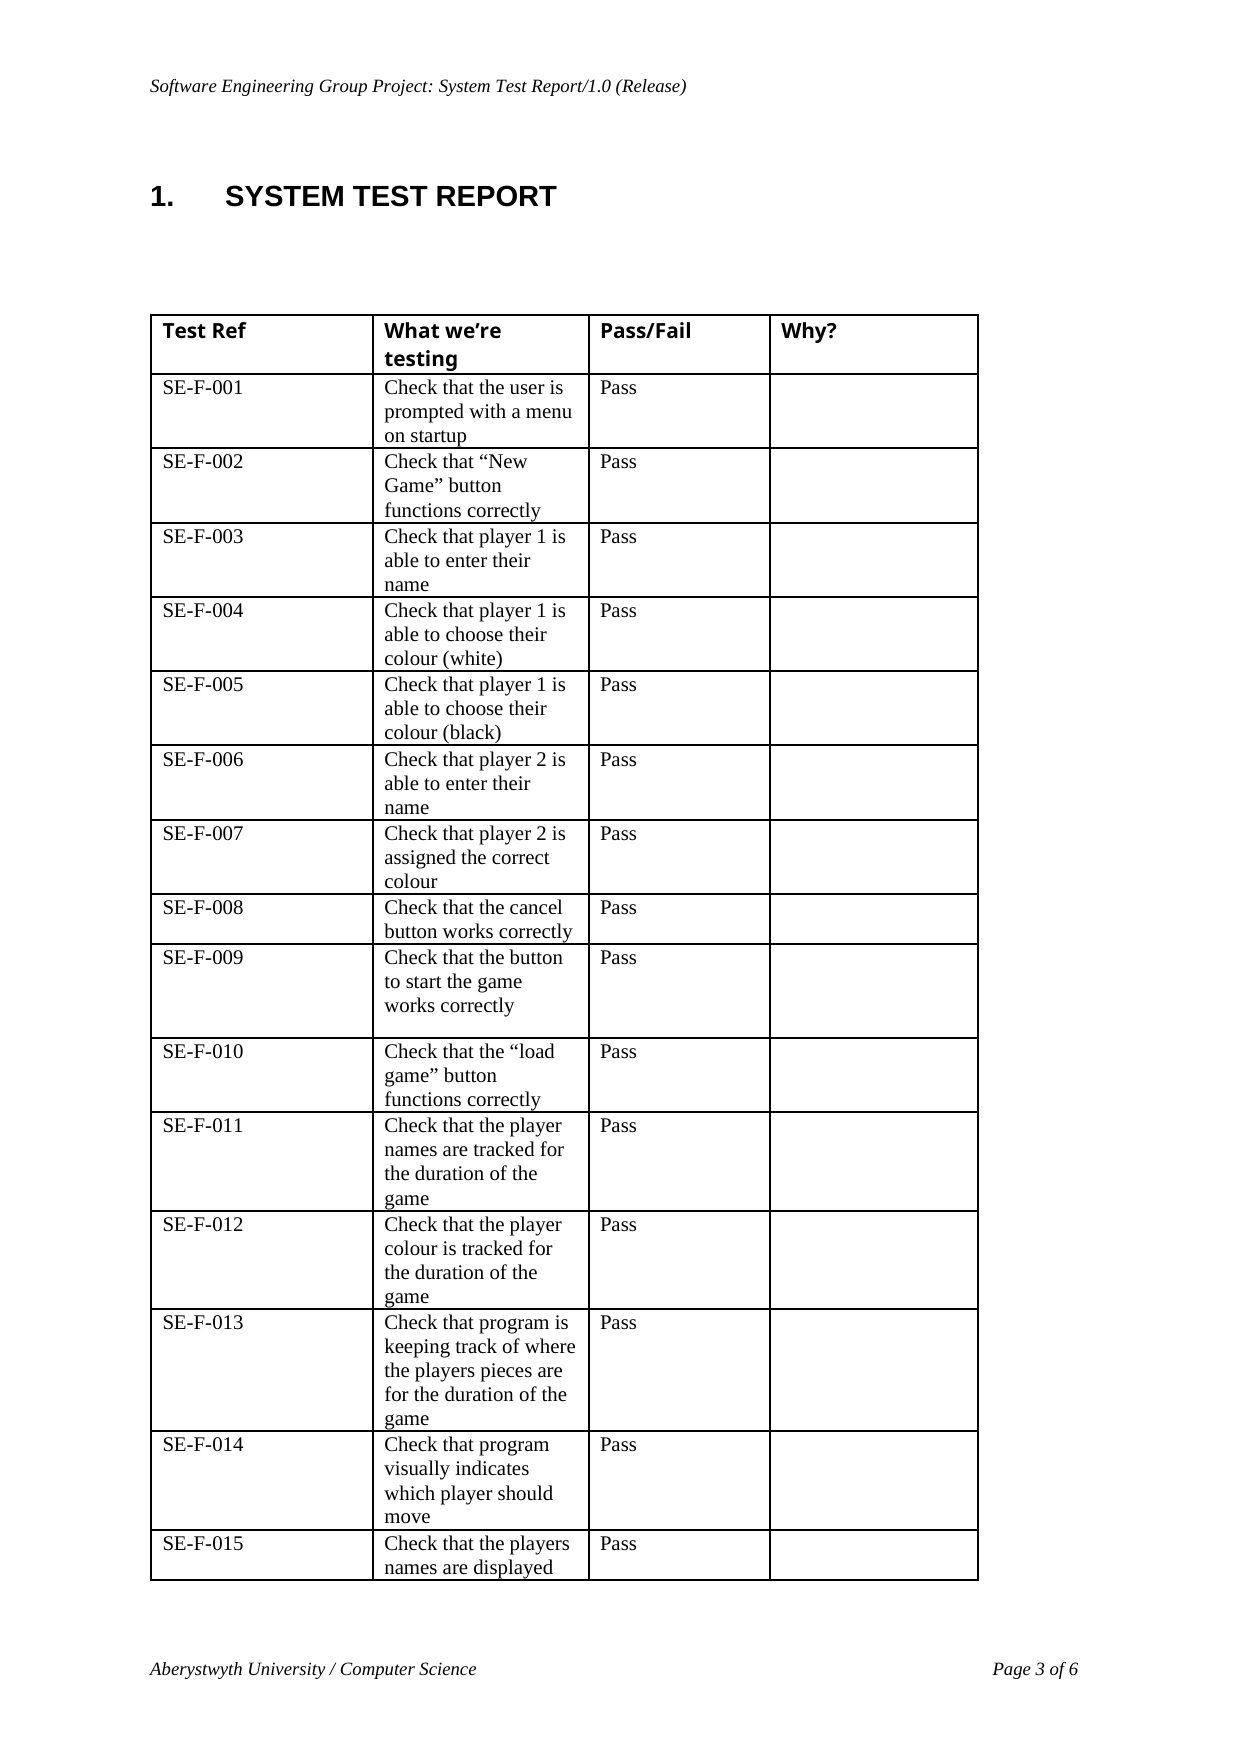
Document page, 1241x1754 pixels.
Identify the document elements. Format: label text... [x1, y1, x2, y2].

table_cell Pass [590, 1113, 769, 1209]
table_cell Pass [590, 821, 769, 893]
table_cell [374, 1531, 588, 1579]
table_cell SE-F-012 [152, 1212, 372, 1308]
table_cell SE-F-009 [152, 945, 372, 1037]
table_cell SE-F-010 [152, 1039, 372, 1111]
table_cell [771, 1531, 977, 1579]
table_cell Check that “New Game” button functions correctly [374, 449, 588, 522]
table_cell Check that program is keeping track of where the players pieces are for the duration of the game [374, 1310, 588, 1430]
table_cell Check that the cancel button works correctly [374, 895, 588, 943]
table_cell Check that the player colour is tracked for the duration of the game [374, 1212, 588, 1308]
table_cell SE-F-014 [152, 1432, 372, 1528]
table_cell [771, 449, 977, 522]
table_cell SE-F-015 [152, 1531, 372, 1579]
table_cell [771, 672, 977, 744]
table_cell Check that player 2 is able to enter their name [374, 746, 588, 819]
table_cell Pass [590, 945, 769, 1037]
table_header Test Ref [152, 316, 372, 373]
table_cell SE-F-006 [152, 746, 372, 819]
table_cell [771, 1432, 977, 1528]
table_cell SE-F-001 [152, 375, 372, 447]
table_cell Check that the “load game” button functions correctly [374, 1039, 588, 1111]
table_cell Check that the user is prompted with a menu on startup [374, 375, 588, 447]
table_header Why? [771, 316, 977, 373]
table_cell SE-F-003 [152, 524, 372, 596]
table_cell SE-F-002 [152, 449, 372, 522]
table_cell [771, 375, 977, 447]
table_cell [771, 895, 977, 943]
table_cell Pass [590, 1531, 769, 1579]
table_cell Pass [590, 895, 769, 943]
table_cell SE-F-004 [152, 598, 372, 670]
table_cell SE-F-005 [152, 672, 372, 744]
table_cell SE-F-007 [152, 821, 372, 893]
table_header What we’re testing [374, 316, 588, 373]
table_cell [771, 1113, 977, 1209]
table_cell Pass [590, 1310, 769, 1430]
table_cell [771, 945, 977, 1037]
table_cell SE-F-011 [152, 1113, 372, 1209]
table_cell [771, 821, 977, 893]
table_cell [771, 598, 977, 670]
table_cell [771, 524, 977, 596]
table_cell [771, 1212, 977, 1308]
table_cell Pass [590, 1212, 769, 1308]
table_cell SE-F-013 [152, 1310, 372, 1430]
table_cell Check that the button to start the game works correctly [374, 945, 588, 1037]
table_cell Check that player 1 is able to enter their name [374, 524, 588, 596]
table_cell Check that the player names are tracked for the duration of the game [374, 1113, 588, 1209]
table_cell Pass [590, 375, 769, 447]
table_cell Pass [590, 524, 769, 596]
table_cell Pass [590, 1039, 769, 1111]
table_cell Check that program visually indicates which player should move [374, 1432, 588, 1528]
table_cell Pass [590, 598, 769, 670]
table_cell Check that player 1 is able to choose their colour (white) [374, 598, 588, 670]
table_cell Pass [590, 449, 769, 522]
table_cell Check that player 2 is assigned the correct colour [374, 821, 588, 893]
subtitle System Test Report [150, 179, 1090, 213]
table_cell Pass [590, 1432, 769, 1528]
table_header Pass/Fail [590, 316, 769, 373]
table_cell Check that player 1 is able to choose their colour (black) [374, 672, 588, 744]
table_cell Pass [590, 746, 769, 819]
table_cell SE-F-008 [152, 895, 372, 943]
table_cell [771, 746, 977, 819]
table_cell Pass [590, 672, 769, 744]
table_cell [771, 1310, 977, 1430]
table_cell [771, 1039, 977, 1111]
